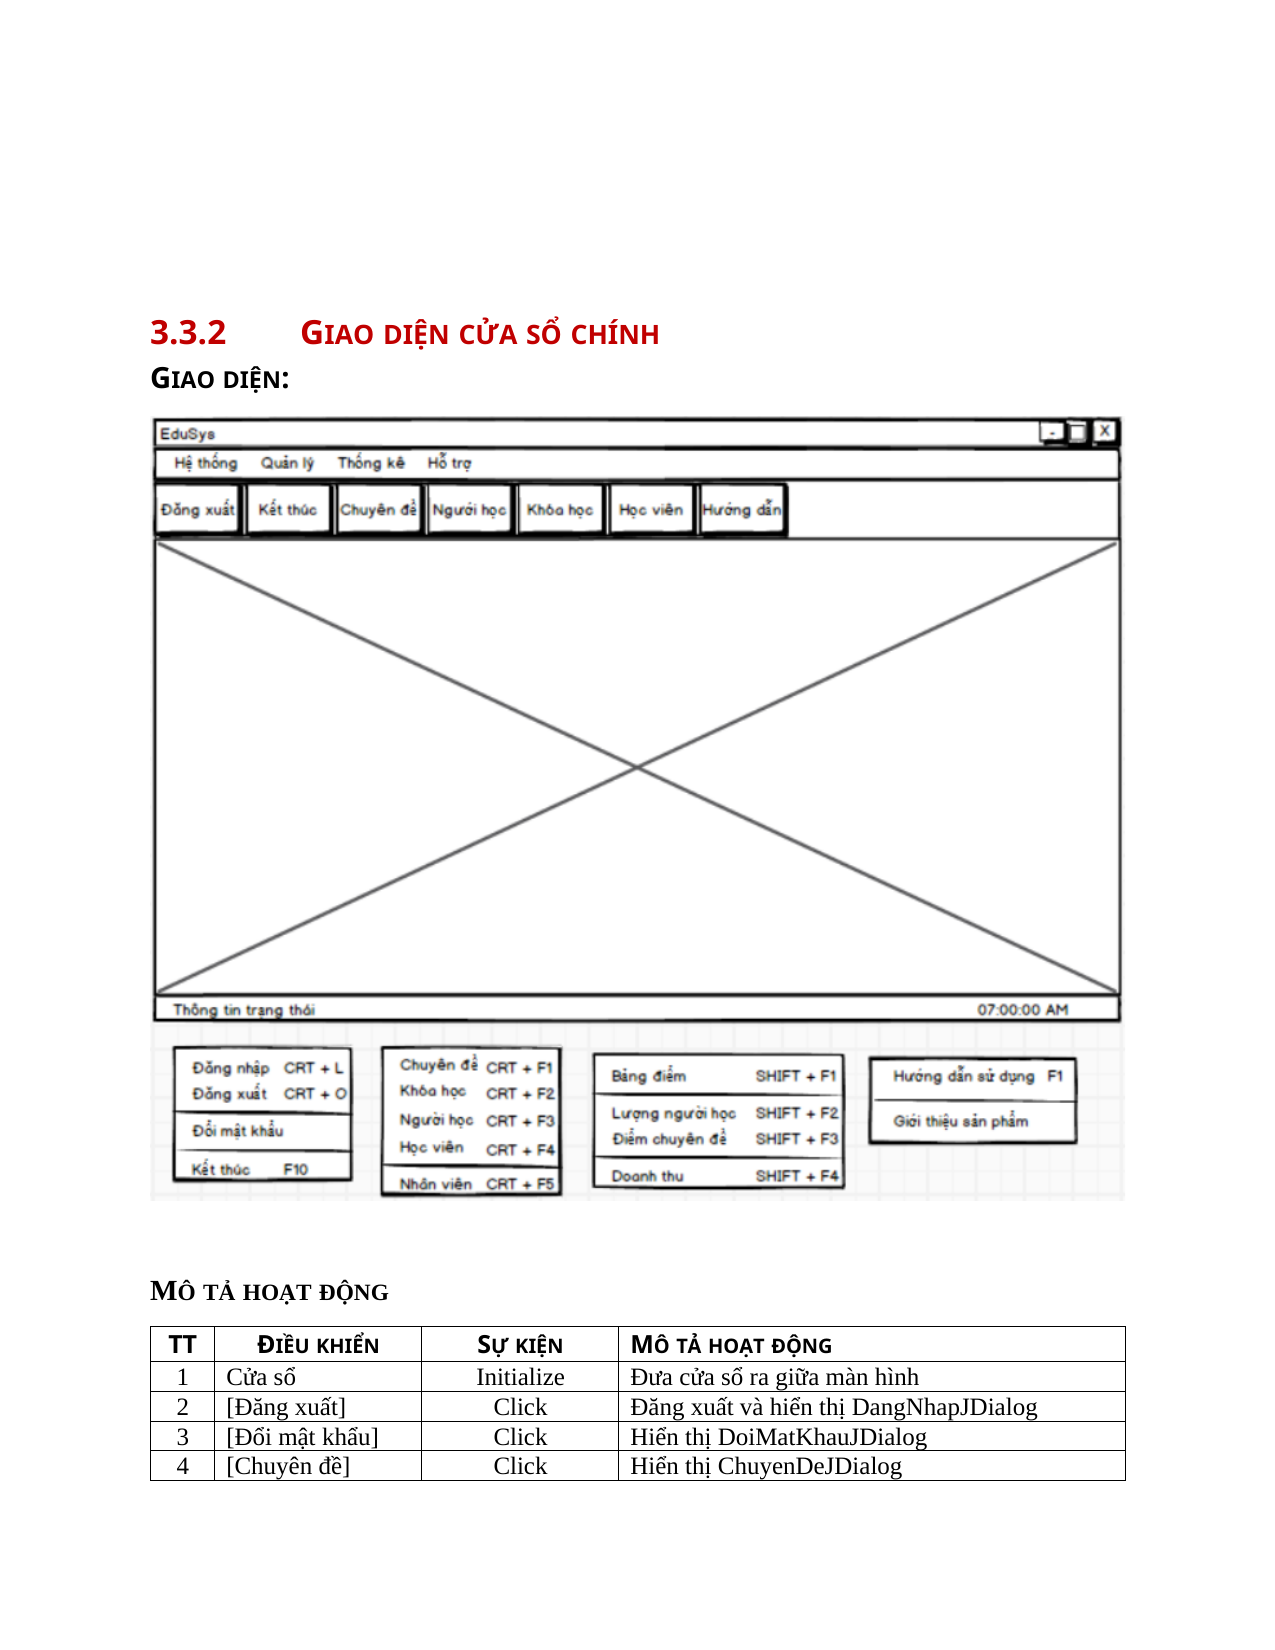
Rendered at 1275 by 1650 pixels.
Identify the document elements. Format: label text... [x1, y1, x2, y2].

table_cell Initialize [422, 1362, 618, 1391]
table_header Sự kiện [422, 1327, 618, 1361]
table_cell Hiển thị DoiMatKhauJDialog [619, 1422, 1125, 1450]
table_cell 2 [151, 1392, 214, 1421]
table_cell Hiển thị ChuyenDeJDialog [619, 1451, 1125, 1480]
table_cell 1 [151, 1362, 214, 1391]
table_cell Click [422, 1422, 618, 1450]
table_header Mô tả hoạt động [619, 1327, 1125, 1361]
picture [150, 416, 1125, 1201]
table_cell Cửa sổ [215, 1362, 421, 1391]
table_cell Đăng xuất và hiển thị DangNhapJDialog [619, 1392, 1125, 1421]
table_cell [Chuyên đề] [215, 1451, 421, 1480]
table_header TT [151, 1327, 214, 1361]
table_header Điều khiển [215, 1327, 421, 1361]
table_cell Click [422, 1392, 618, 1421]
table_cell 3 [151, 1422, 214, 1450]
table_cell [Đăng xuất] [215, 1392, 421, 1421]
table_cell [Đổi mật khẩu] [215, 1422, 421, 1450]
subtitle Giao diện cửa sổ chính [150, 308, 1125, 354]
table_cell Đưa cửa sổ ra giữa màn hình [619, 1362, 1125, 1391]
table_cell Click [422, 1451, 618, 1480]
text Giao diện: [150, 357, 1125, 397]
text Mô tả hoạt động [150, 1273, 1125, 1307]
table_cell 4 [151, 1451, 214, 1480]
